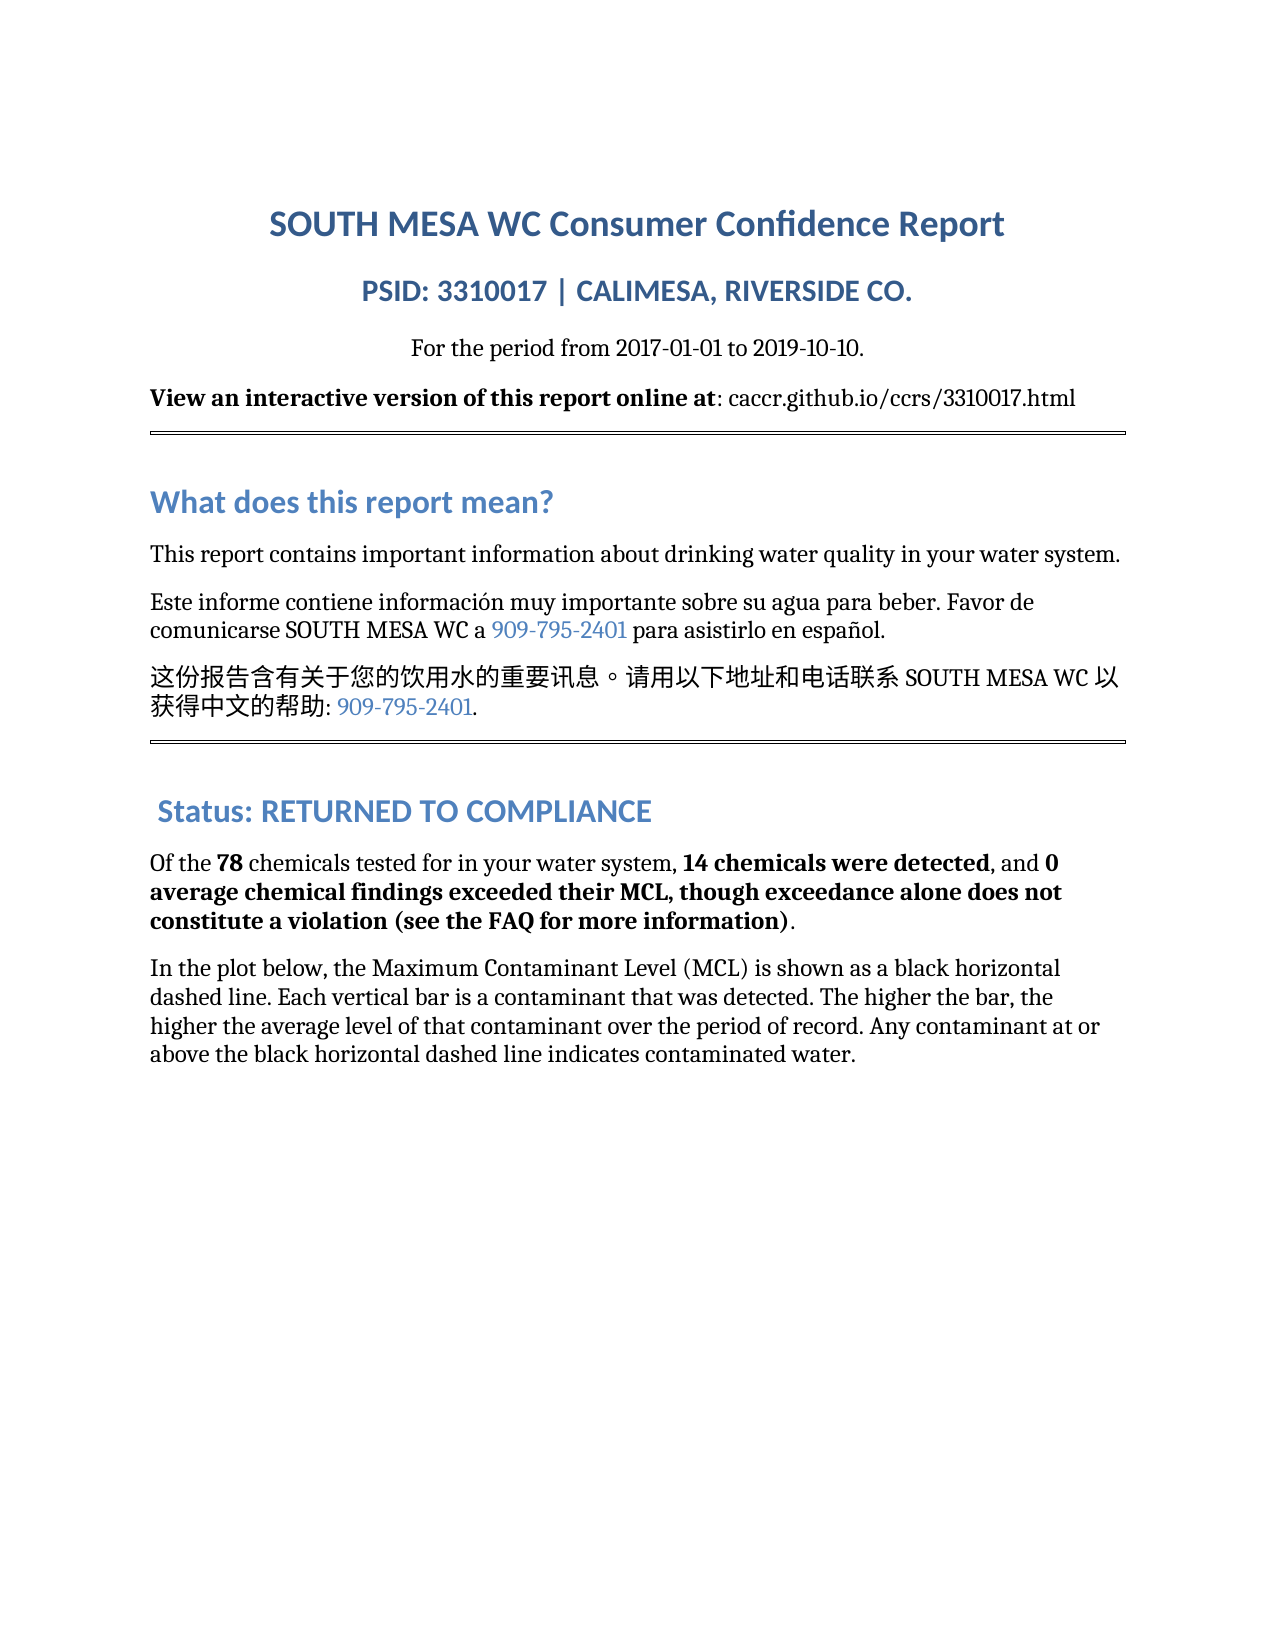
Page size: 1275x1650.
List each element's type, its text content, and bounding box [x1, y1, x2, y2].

subtitle What does this report mean? [150, 481, 1125, 521]
text View an interactive version of this report online at: caccr.github.io/ccrs/3310017.html [150, 383, 1125, 412]
text For the period from 2017-01-01 to 2019-10-10. [150, 334, 1125, 363]
text Este informe contiene información muy importante sobre su agua para beber. Favor de comunicarse SOUTH MESA WC a 909-795-2401 para asistirlo en español. [150, 588, 1125, 645]
text In the plot below, the Maximum Contaminant Level (MCL) is shown as a black horizontal dashed line. Each vertical bar is a contaminant that was detected. The higher the bar, the higher the average level of that contaminant over the period of record. Any contaminant at or above the black horizontal dashed line indicates contaminated water. [150, 954, 1125, 1069]
subtitle Status: RETURNED TO COMPLIANCE [150, 790, 1125, 830]
text This report contains important information about drinking water quality in your water system. [150, 540, 1125, 569]
text Of the 78 chemicals tested for in your water system, 14 chemicals were detected, and 0 average chemical findings exceeded their MCL, though exceedance alone does not constitute a violation (see the FAQ for more information). [150, 849, 1125, 935]
text 这份报告含有关于您的饮用水的重要讯息。请用以下地址和电话联系 SOUTH MESA WC 以获得中文的帮助: 909-795-2401. [150, 664, 1125, 721]
title SOUTH MESA WC Consumer Confidence Report [150, 200, 1125, 246]
subtitle PSID: 3310017 | CALIMESA, RIVERSIDE CO. [150, 271, 1125, 309]
